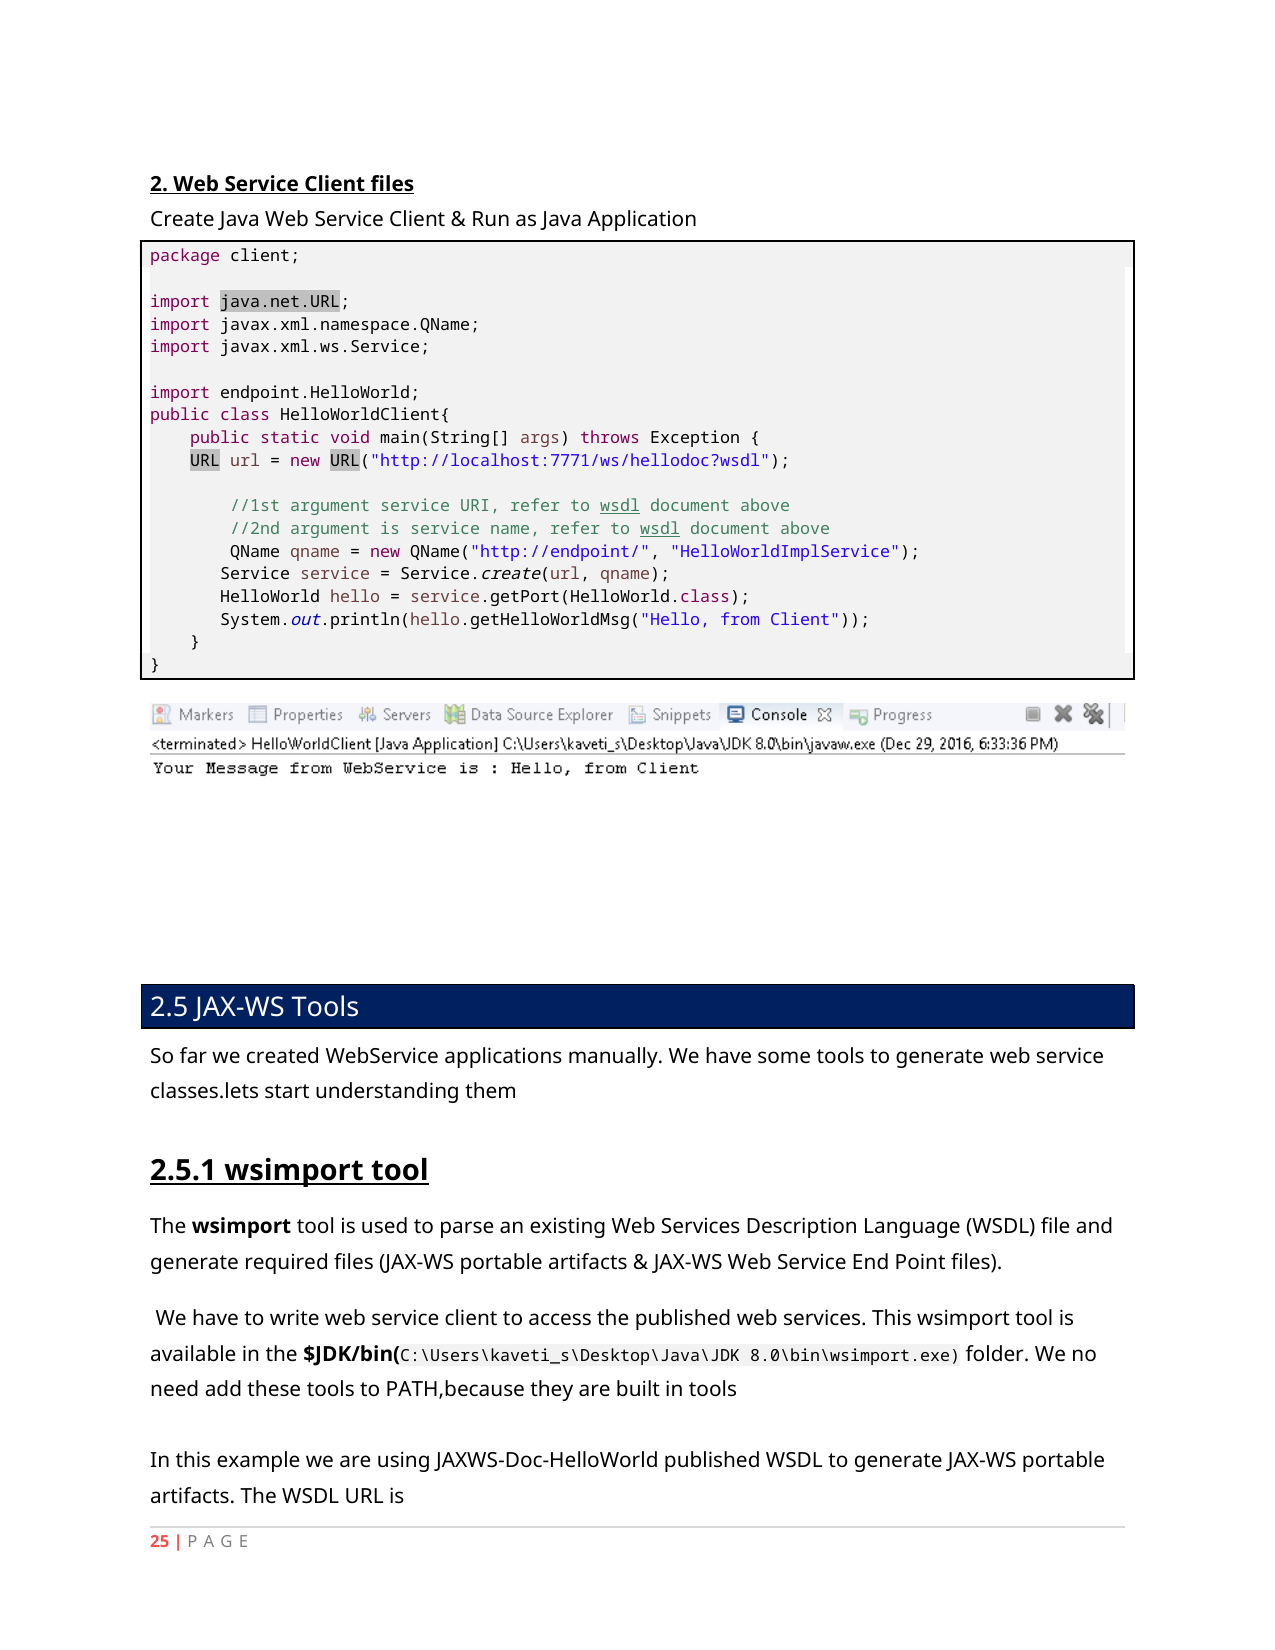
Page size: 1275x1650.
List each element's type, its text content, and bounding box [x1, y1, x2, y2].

text Service service = Service.create(url, qname); [150, 562, 1125, 585]
text System.out.println(hello.getHelloWorldMsg("Hello, from Client")); [150, 607, 1125, 630]
text QName qname = new QName("http://endpoint/", "HelloWorldImplService"); [150, 539, 1125, 562]
text The wsimport tool is used to parse an existing Web Services Description Language (WSDL) file and generate required files (JAX-WS portable artifacts & JAX-WS Web Service End Point files). [150, 1212, 1125, 1276]
text URL url = new URL("http://localhost:7771/ws/hellodoc?wsdl"); [150, 448, 1125, 471]
subtitle 2.5 JAX-WS Tools [142, 985, 1133, 1027]
text //1st argument service URI, refer to wsdl document above [150, 494, 1125, 517]
text package client; [142, 242, 1133, 267]
text public static void main(String[] args) throws Exception { [150, 426, 1125, 448]
text In this example we are using JAXWS-Doc-HelloWorld published WSDL to generate JAX-WS portable artifacts. The WSDL URL is [150, 1446, 1125, 1509]
text //2nd argument is service name, refer to wsdl document above [150, 517, 1125, 539]
text import javax.xml.namespace.QName; [150, 312, 1125, 335]
text import java.net.URL; [150, 289, 1125, 312]
text HelloWorld hello = service.getPort(HelloWorld.class); [150, 585, 1125, 607]
text 2. Web Service Client files [150, 169, 1125, 197]
text } [142, 649, 1133, 678]
text import endpoint.HelloWorld; [150, 380, 1125, 403]
text } [150, 630, 1125, 649]
text So far we created WebService applications manually. We have some tools to generate web service classes.lets start understanding them [150, 1041, 1125, 1105]
text public class HelloWorldClient{ [150, 403, 1125, 426]
text Create Java Web Service Client & Run as Java Application [150, 204, 1125, 233]
text import javax.xml.ws.Service; [150, 335, 1125, 358]
text We have to write web service client to access the published web services. This wsimport tool is available in the $JDK/bin(C:\Users\kaveti_s\Desktop\Java\JDK 8.0\bin\wsimport.exe) folder. We no need add these tools to PATH,because they are built in tools [150, 1303, 1125, 1403]
subtitle 2.5.1 wsimport tool [150, 1149, 1125, 1189]
